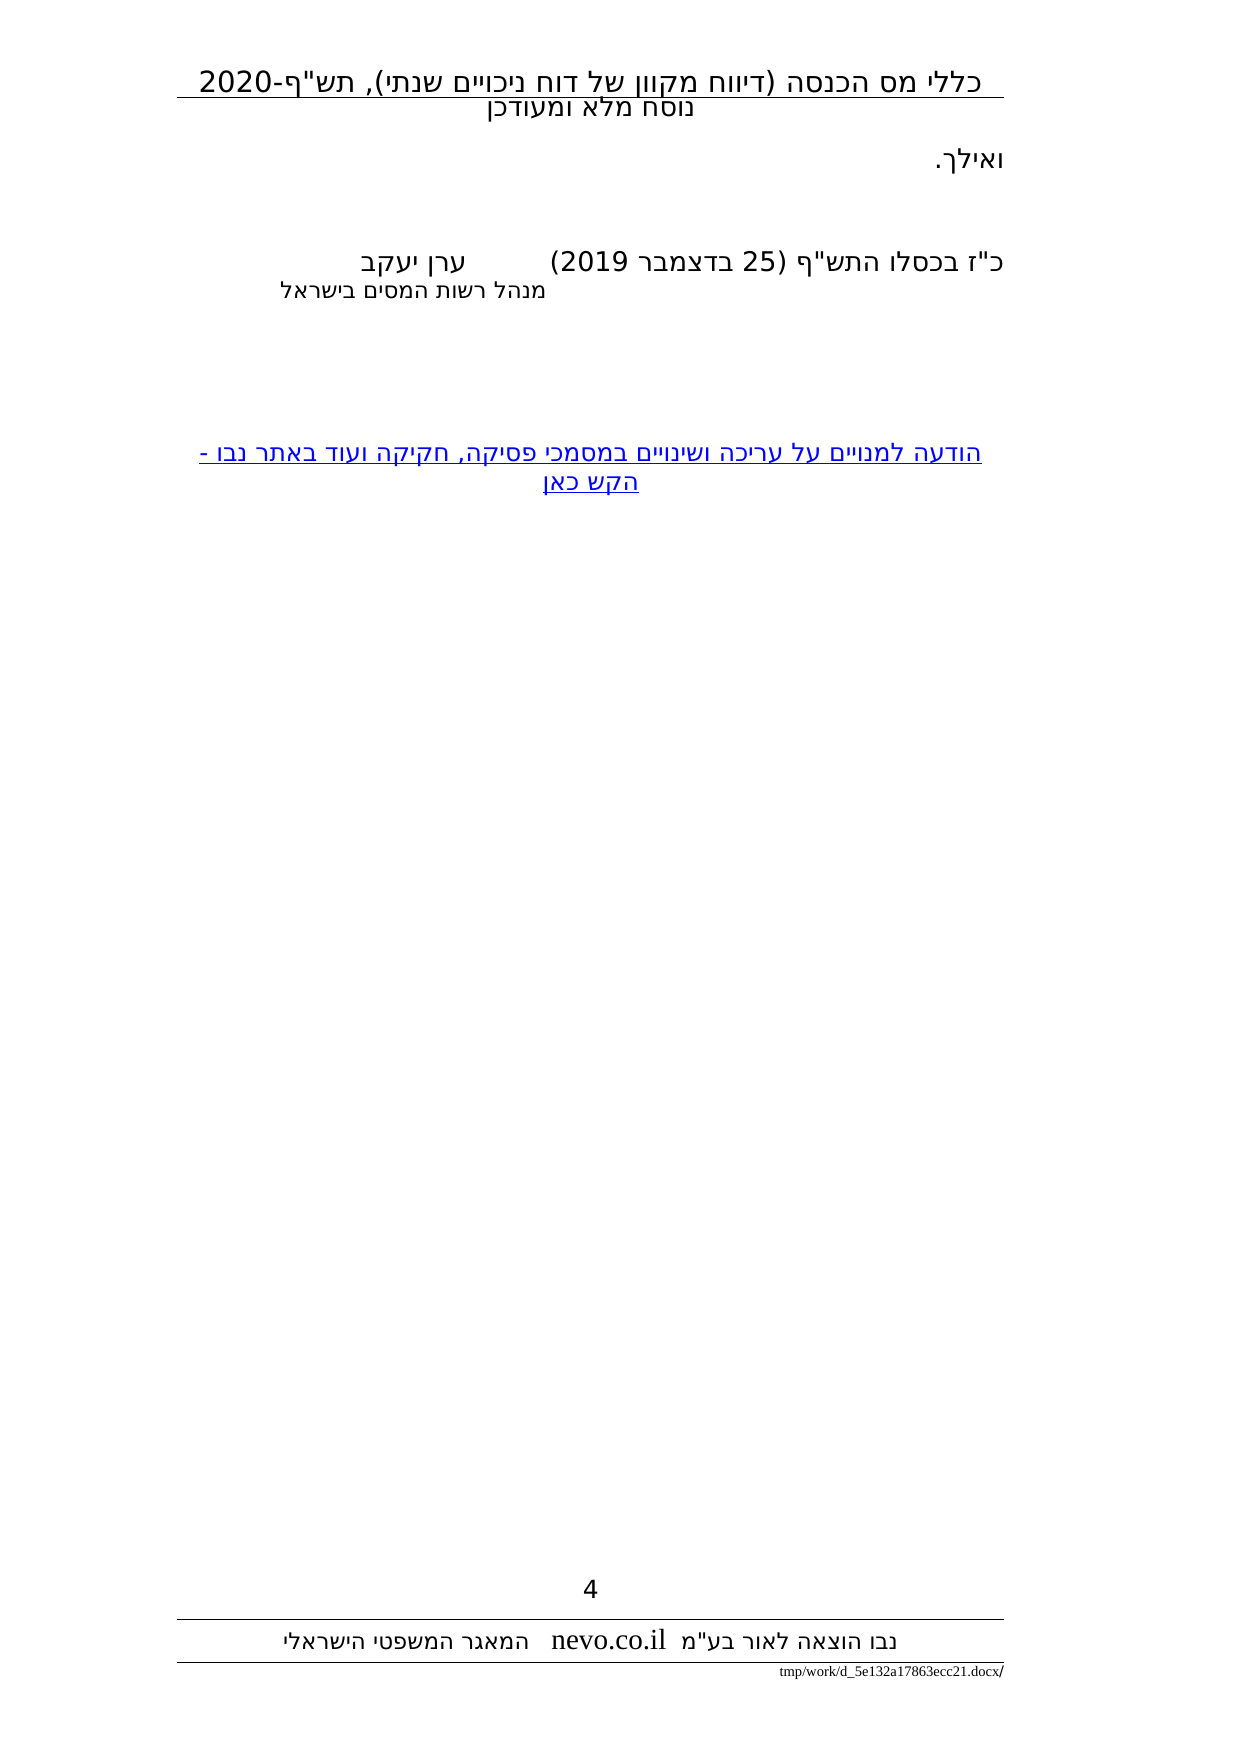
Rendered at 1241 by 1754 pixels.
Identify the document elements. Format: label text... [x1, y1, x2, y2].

text מנהל רשות המסים בישראל [177, 277, 1004, 304]
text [177, 144, 1004, 175]
text הודעה למנויים על עריכה ושינויים במסמכי פסיקה, חקיקה ועוד באתר נבו - הקש כאן [177, 438, 1004, 496]
text כ"ז בכסלו התש"ף (25 בדצמבר 2019) ערן יעקב [177, 246, 1004, 277]
